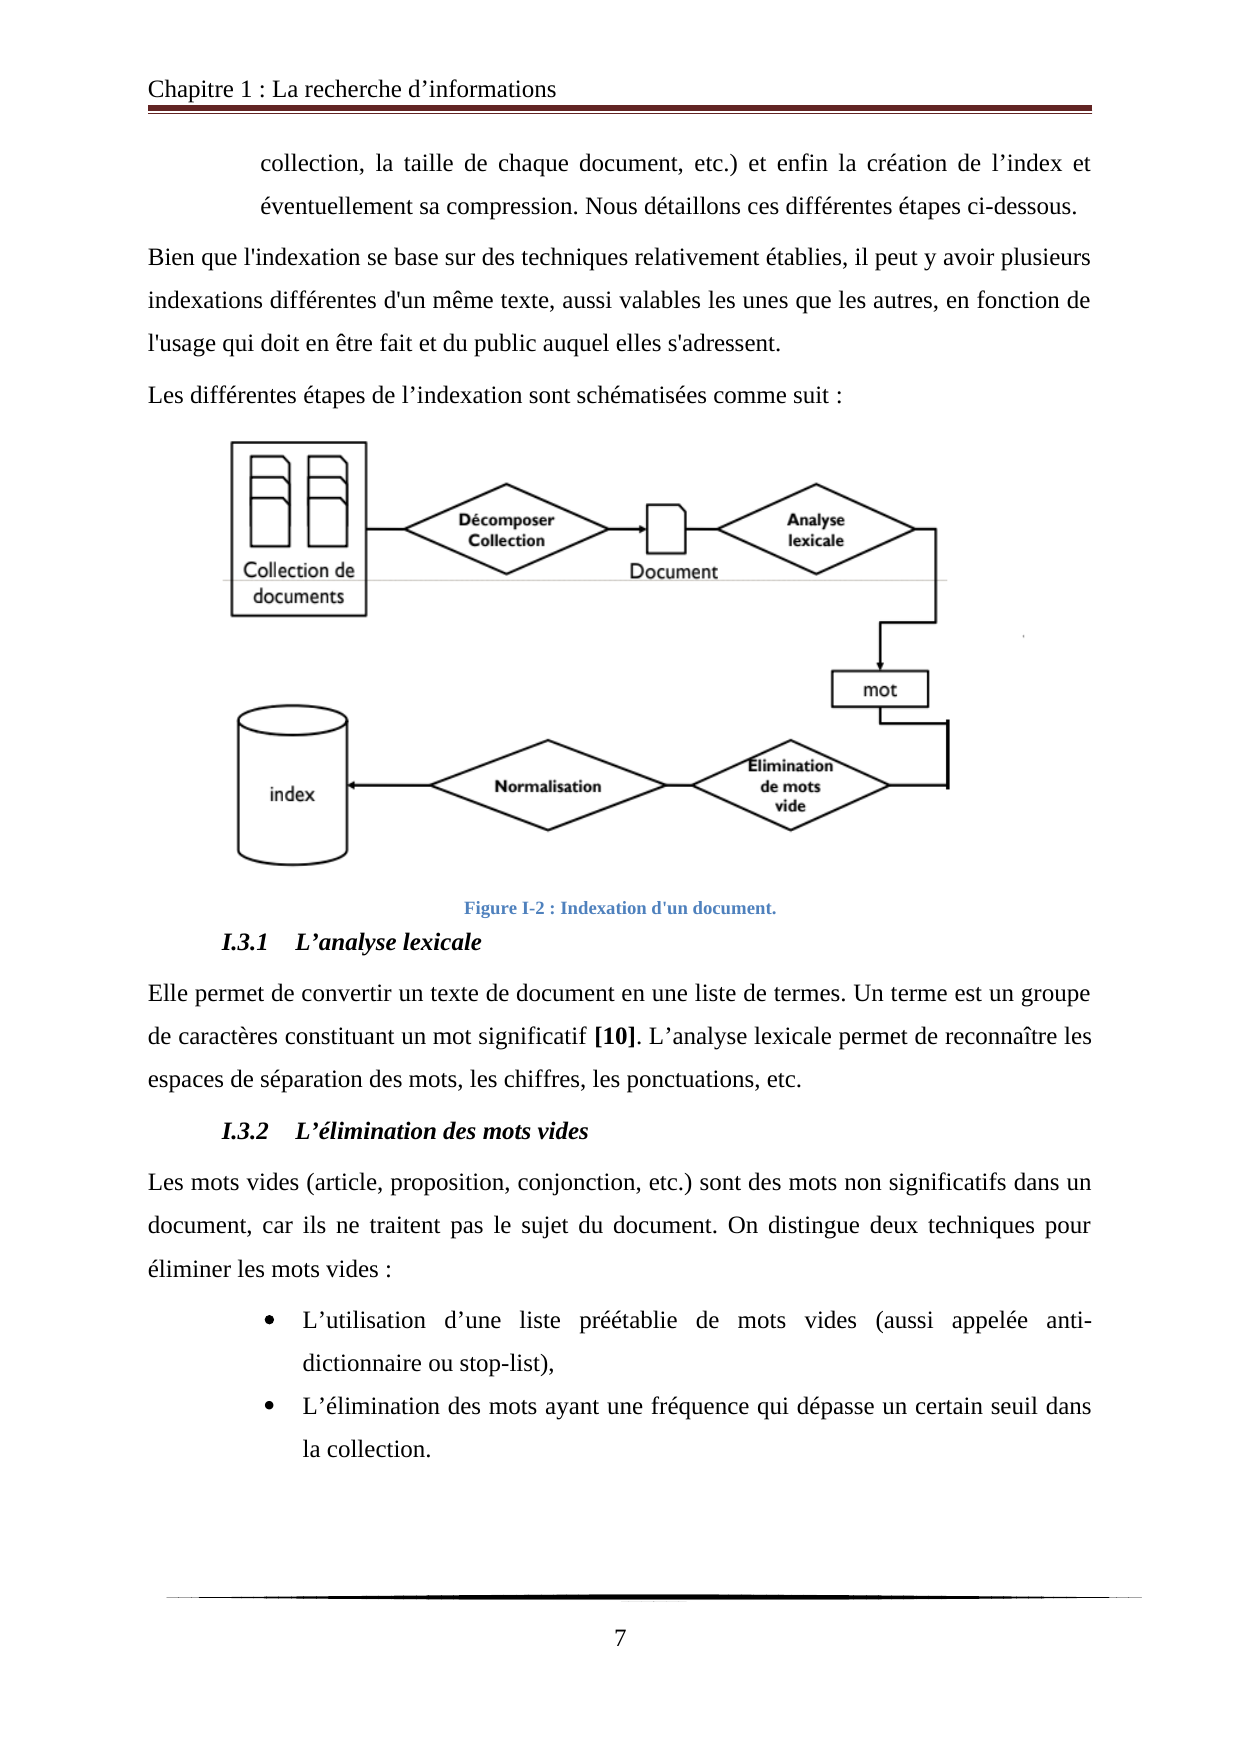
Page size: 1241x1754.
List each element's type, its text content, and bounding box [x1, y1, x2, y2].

picture [166, 1593, 1142, 1602]
text Bien que l'indexation se base sur des techniques relativement établies, il peut y avoir plusieurs indexations différentes d'un même texte, aussi valables les unes que les autres, en fonction de l'usage qui doit en être fait et du public auquel elles s'adressent. [148, 242, 1092, 357]
list L’utilisation d’une liste préétablie de mots vides (aussi appelée anti-dictionnaire ou stop-list), [265, 1305, 1092, 1377]
text L’analyse lexicale [222, 927, 1092, 956]
text Les différentes étapes de l’indexation sont schématisées comme suit : [148, 380, 1092, 409]
text L’élimination des mots vides [222, 1116, 1092, 1145]
text Figure I-2 : Indexation d'un document. [148, 897, 1092, 918]
text Les mots vides (article, proposition, conjonction, etc.) sont des mots non significatifs dans un document, car ils ne traitent pas le sujet du document. On distingue deux techniques pour éliminer les mots vides : [148, 1167, 1092, 1282]
list L’élimination des mots ayant une fréquence qui dépasse un certain seuil dans la collection. [265, 1391, 1092, 1463]
picture [222, 431, 1025, 875]
text Elle permet de convertir un texte de document en une liste de termes. Un terme est un groupe de caractères constituant un mot significatif [10]. L’analyse lexicale permet de reconnaître les espaces de séparation des mots, les chiffres, les ponctuations, etc. [148, 978, 1092, 1093]
